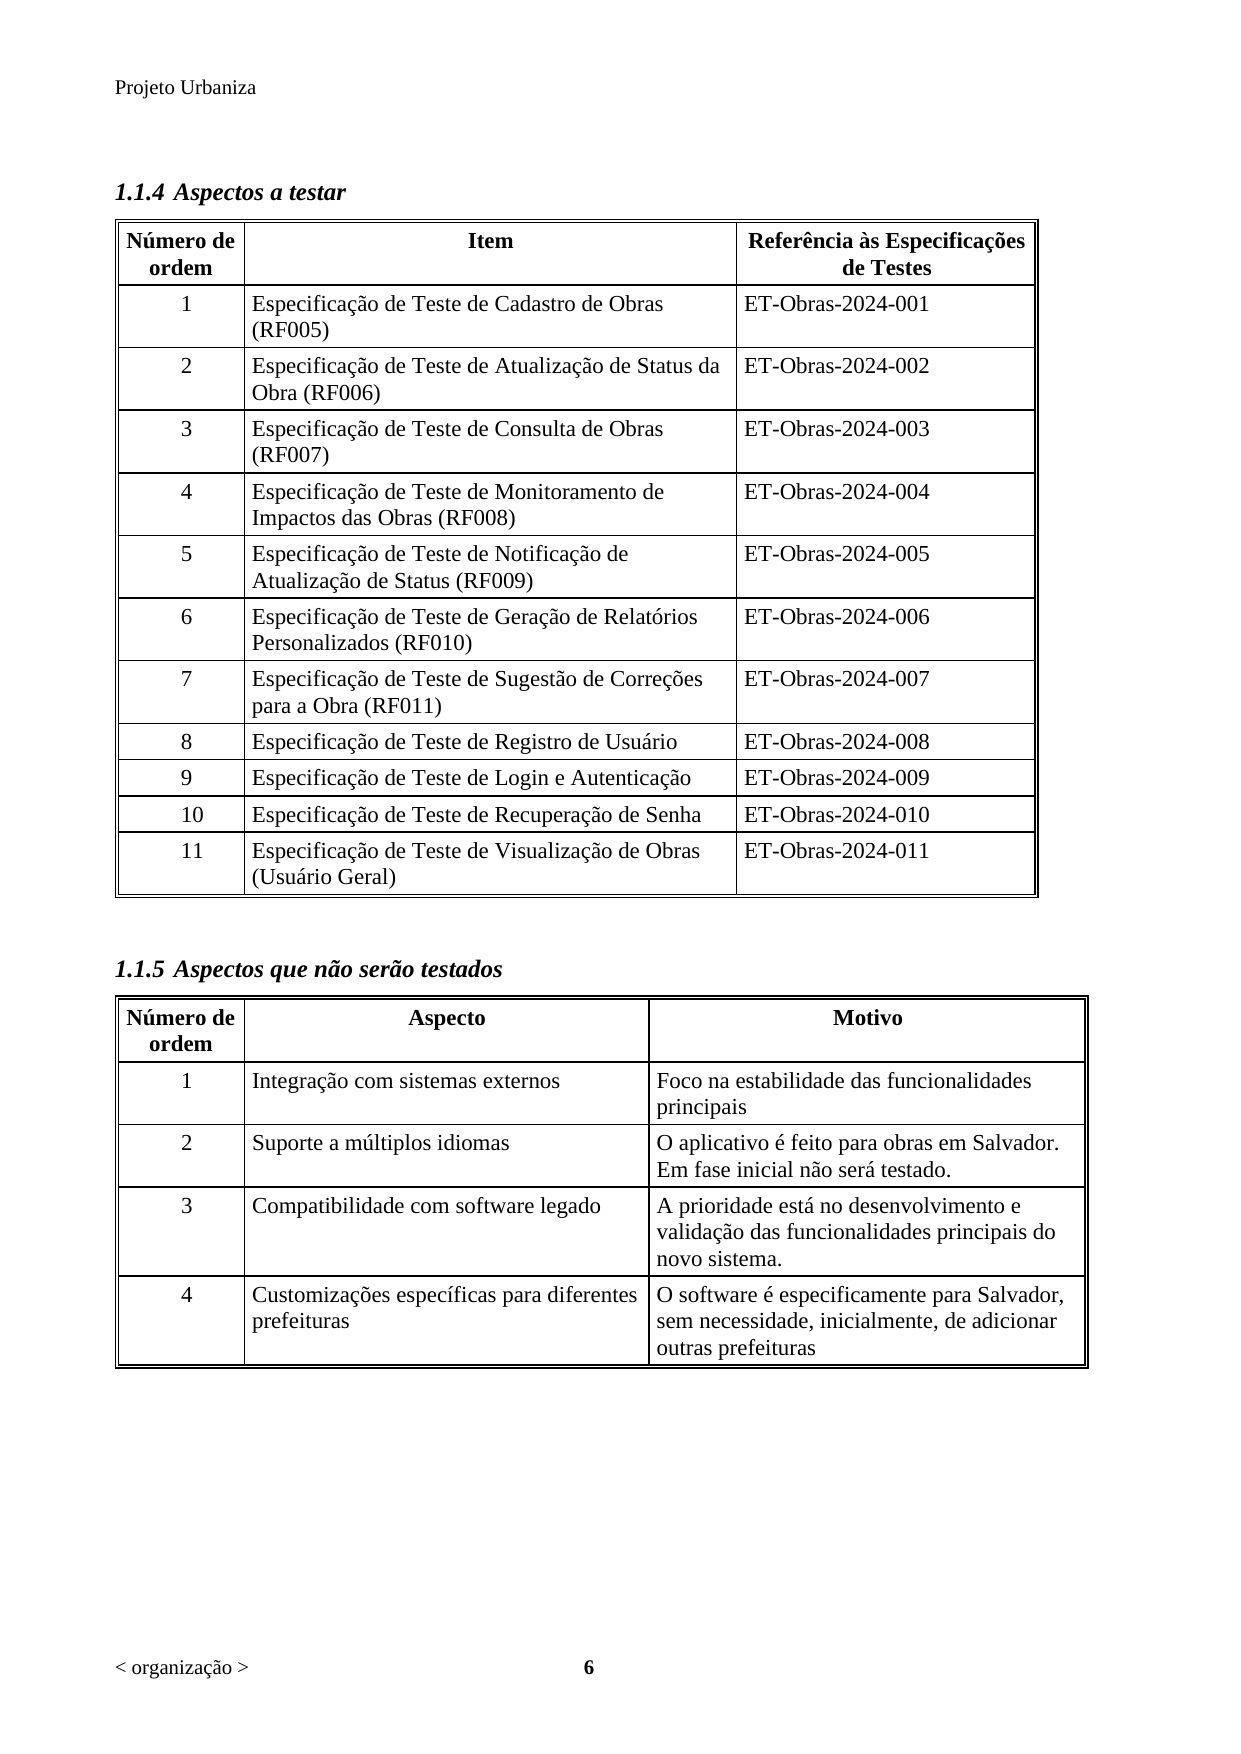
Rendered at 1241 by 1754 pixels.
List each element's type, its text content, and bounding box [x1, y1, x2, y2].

table_cell [119, 1063, 244, 1123]
table_cell ET-Obras-2024-001 [737, 286, 1034, 347]
table_cell ET-Obras-2024-010 [737, 797, 1034, 831]
table_cell Especificação de Teste de Login e Autenticação [245, 760, 736, 795]
table_header Número de ordem [119, 1000, 244, 1061]
table_cell ET-Obras-2024-009 [737, 760, 1034, 795]
table_cell Especificação de Teste de Atualização de Status da Obra (RF006) [245, 348, 736, 409]
table_header Número de ordem [119, 223, 244, 284]
table_cell Integração com sistemas externos [245, 1063, 648, 1123]
table_cell [119, 724, 244, 759]
table_cell [119, 599, 244, 660]
table_cell Especificação de Teste de Recuperação de Senha [245, 797, 736, 831]
table_cell Especificação de Teste de Notificação de Atualização de Status (RF009) [245, 536, 736, 597]
table_cell O aplicativo é feito para obras em Salvador. Em fase inicial não será testado. [650, 1125, 1084, 1186]
table_cell Especificação de Teste de Registro de Usuário [245, 724, 736, 759]
table_header Item [245, 223, 736, 284]
table_cell Especificação de Teste de Geração de Relatórios Personalizados (RF010) [245, 599, 736, 660]
table_cell Especificação de Teste de Visualização de Obras (Usuário Geral) [245, 833, 736, 894]
table_cell Especificação de Teste de Consulta de Obras (RF007) [245, 411, 736, 472]
table_cell [119, 833, 244, 894]
table_cell ET-Obras-2024-002 [737, 348, 1034, 409]
table_cell [119, 474, 244, 534]
table_cell Foco na estabilidade das funcionalidades principais [650, 1063, 1084, 1123]
table_cell ET-Obras-2024-006 [737, 599, 1034, 660]
table_header Aspecto [245, 1000, 648, 1061]
table_cell ET-Obras-2024-011 [737, 833, 1034, 894]
table_cell O software é especificamente para Salvador, sem necessidade, inicialmente, de adicionar outras prefeituras [650, 1277, 1084, 1364]
table_header Motivo [650, 1000, 1084, 1061]
table_cell [119, 411, 244, 472]
table_cell [119, 760, 244, 795]
table_header Referência às Especificações de Testes [737, 223, 1034, 284]
table_cell [119, 286, 244, 347]
table_cell [119, 536, 244, 597]
table_cell Suporte a múltiplos idiomas [245, 1125, 648, 1186]
subtitle Aspectos a testar [114, 177, 1063, 206]
table_cell Customizações específicas para diferentes prefeituras [245, 1277, 648, 1364]
table_cell ET-Obras-2024-008 [737, 724, 1034, 759]
table_cell ET-Obras-2024-003 [737, 411, 1034, 472]
table_cell [119, 1277, 244, 1364]
table_cell A prioridade está no desenvolvimento e validação das funcionalidades principais do novo sistema. [650, 1188, 1084, 1275]
table_cell ET-Obras-2024-004 [737, 474, 1034, 534]
table_cell ET-Obras-2024-005 [737, 536, 1034, 597]
table_cell [119, 1188, 244, 1275]
table_cell Compatibilidade com software legado [245, 1188, 648, 1275]
table_cell ET-Obras-2024-007 [737, 661, 1034, 722]
table_cell [119, 348, 244, 409]
table_cell [119, 797, 244, 831]
table_cell Especificação de Teste de Cadastro de Obras (RF005) [245, 286, 736, 347]
table_cell Especificação de Teste de Monitoramento de Impactos das Obras (RF008) [245, 474, 736, 534]
table_cell Especificação de Teste de Sugestão de Correções para a Obra (RF011) [245, 661, 736, 722]
table_cell [119, 1125, 244, 1186]
subtitle Aspectos que não serão testados [114, 954, 1063, 983]
table_cell [119, 661, 244, 722]
